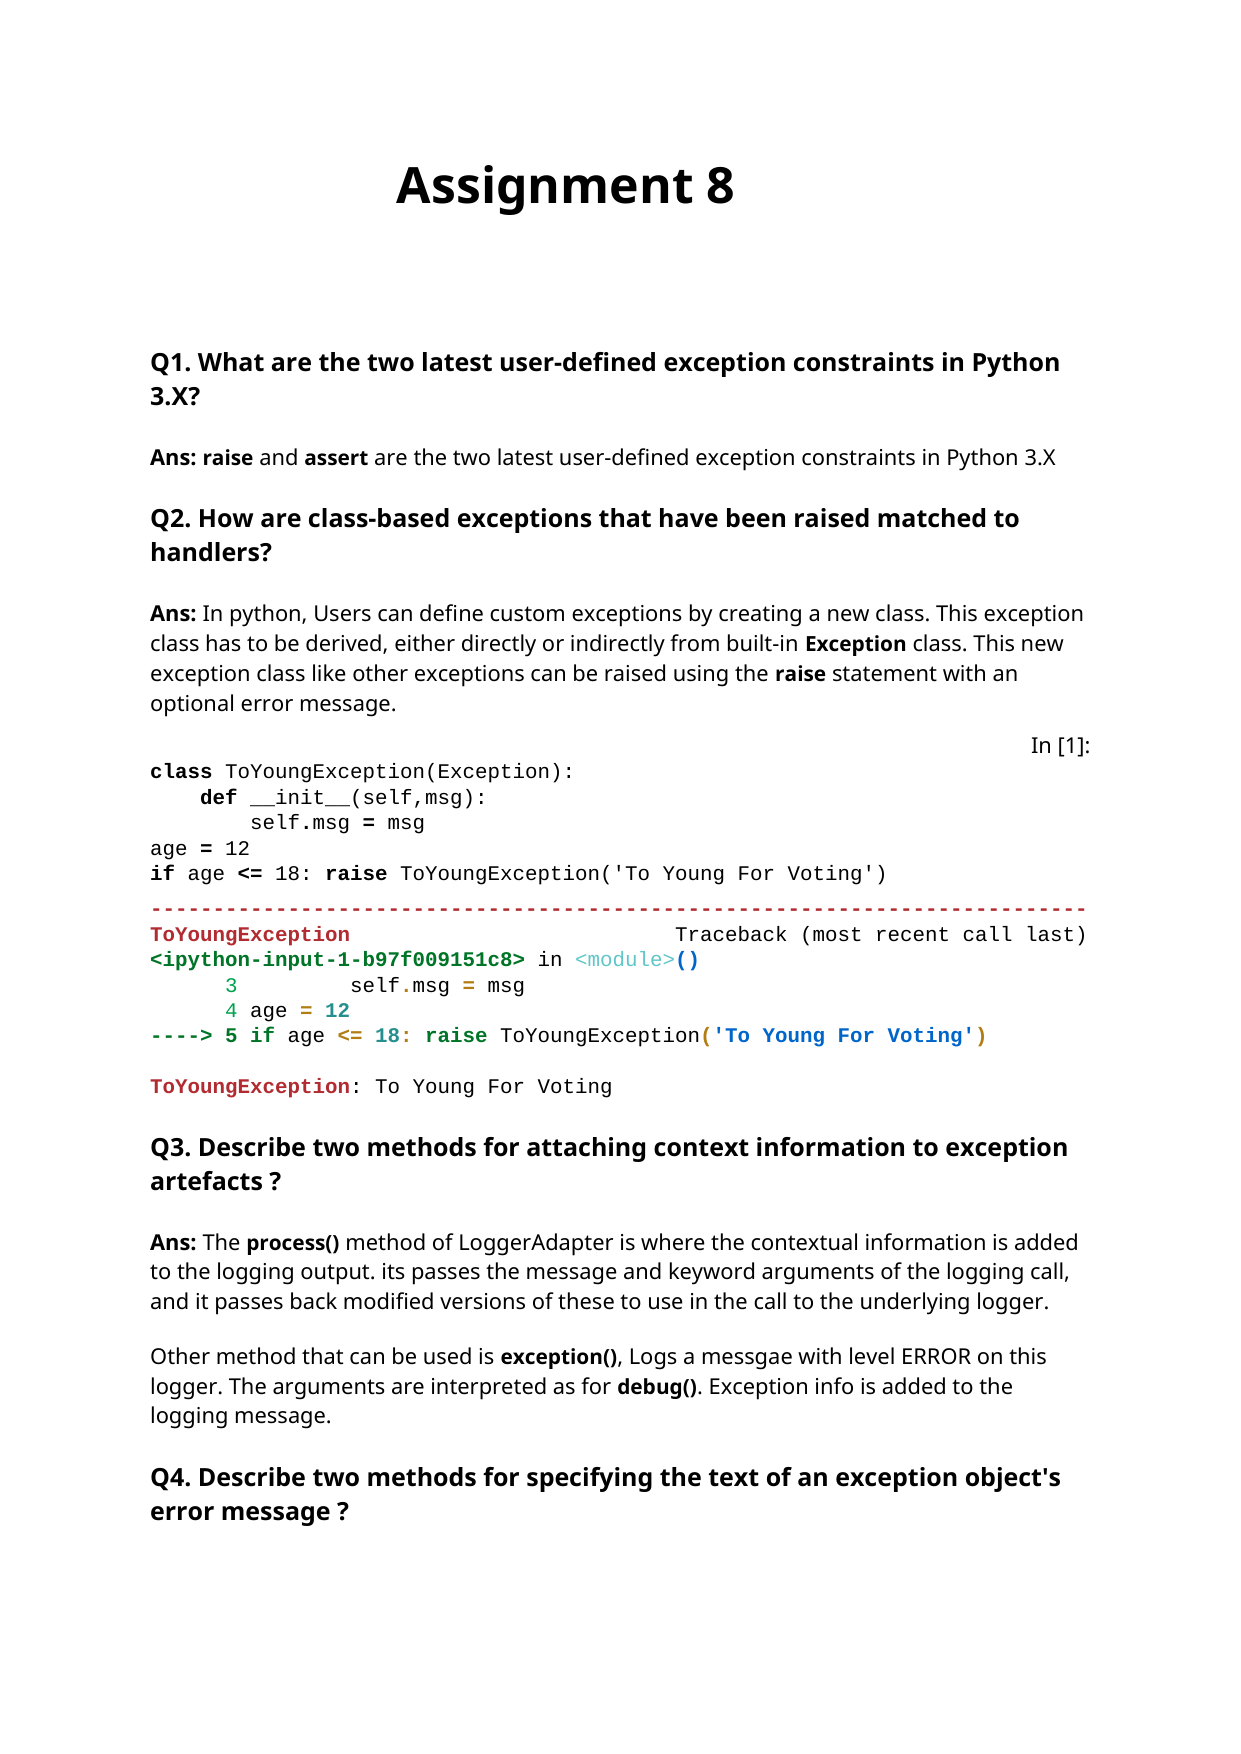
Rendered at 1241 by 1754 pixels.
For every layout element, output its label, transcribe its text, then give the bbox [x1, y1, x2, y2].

text Assignment 8 [150, 150, 1090, 218]
text 3 self.msg = msg [150, 973, 1090, 998]
text ToYoungException Traceback (most recent call last) [150, 922, 1090, 947]
text Q1. What are the two latest user-defined exception constraints in Python 3.X? [150, 344, 1090, 413]
text class ToYoungException(Exception): [150, 759, 1090, 785]
text Ans: The process() method of LoggerAdapter is where the contextual information is added to the logging output. its passes the message and keyword arguments of the logging call, and it passes back modified versions of these to use in the call to the underlying logger. [150, 1226, 1090, 1316]
text def __init__(self,msg): [150, 785, 1090, 810]
text <ipython-input-1-b97f009151c8> in <module>() [150, 947, 1090, 973]
text self.msg = msg [150, 810, 1090, 836]
text Q3. Describe two methods for attaching context information to exception artefacts ? [150, 1129, 1090, 1197]
text Other method that can be used is exception(), Logs a messgae with level ERROR on this logger. The arguments are interpreted as for debug(). Exception info is added to the logging message. [150, 1341, 1090, 1430]
text Q4. Describe two methods for specifying the text of an exception object's error message ? [150, 1459, 1090, 1527]
text age = 12 [150, 836, 1090, 861]
text if age <= 18: raise ToYoungException('To Young For Voting') [150, 861, 1090, 887]
text 4 age = 12 [150, 998, 1090, 1024]
text Ans: In python, Users can define custom exceptions by creating a new class. This exception class has to be derived, either directly or indirectly from built-in Exception class. This new exception class like other exceptions can be raised using the raise statement with an optional error message. [150, 598, 1090, 717]
text Q2. How are class-based exceptions that have been raised matched to handlers? [150, 501, 1090, 569]
text Ans: raise and assert are the two latest user-defined exception constraints in Python 3.X [150, 442, 1090, 472]
text ToYoungException: To Young For Voting [150, 1074, 1090, 1100]
text --------------------------------------------------------------------------- [150, 897, 1090, 922]
text ----> 5 if age <= 18: raise ToYoungException('To Young For Voting') [150, 1024, 1090, 1049]
text In [1]: [150, 730, 1090, 759]
